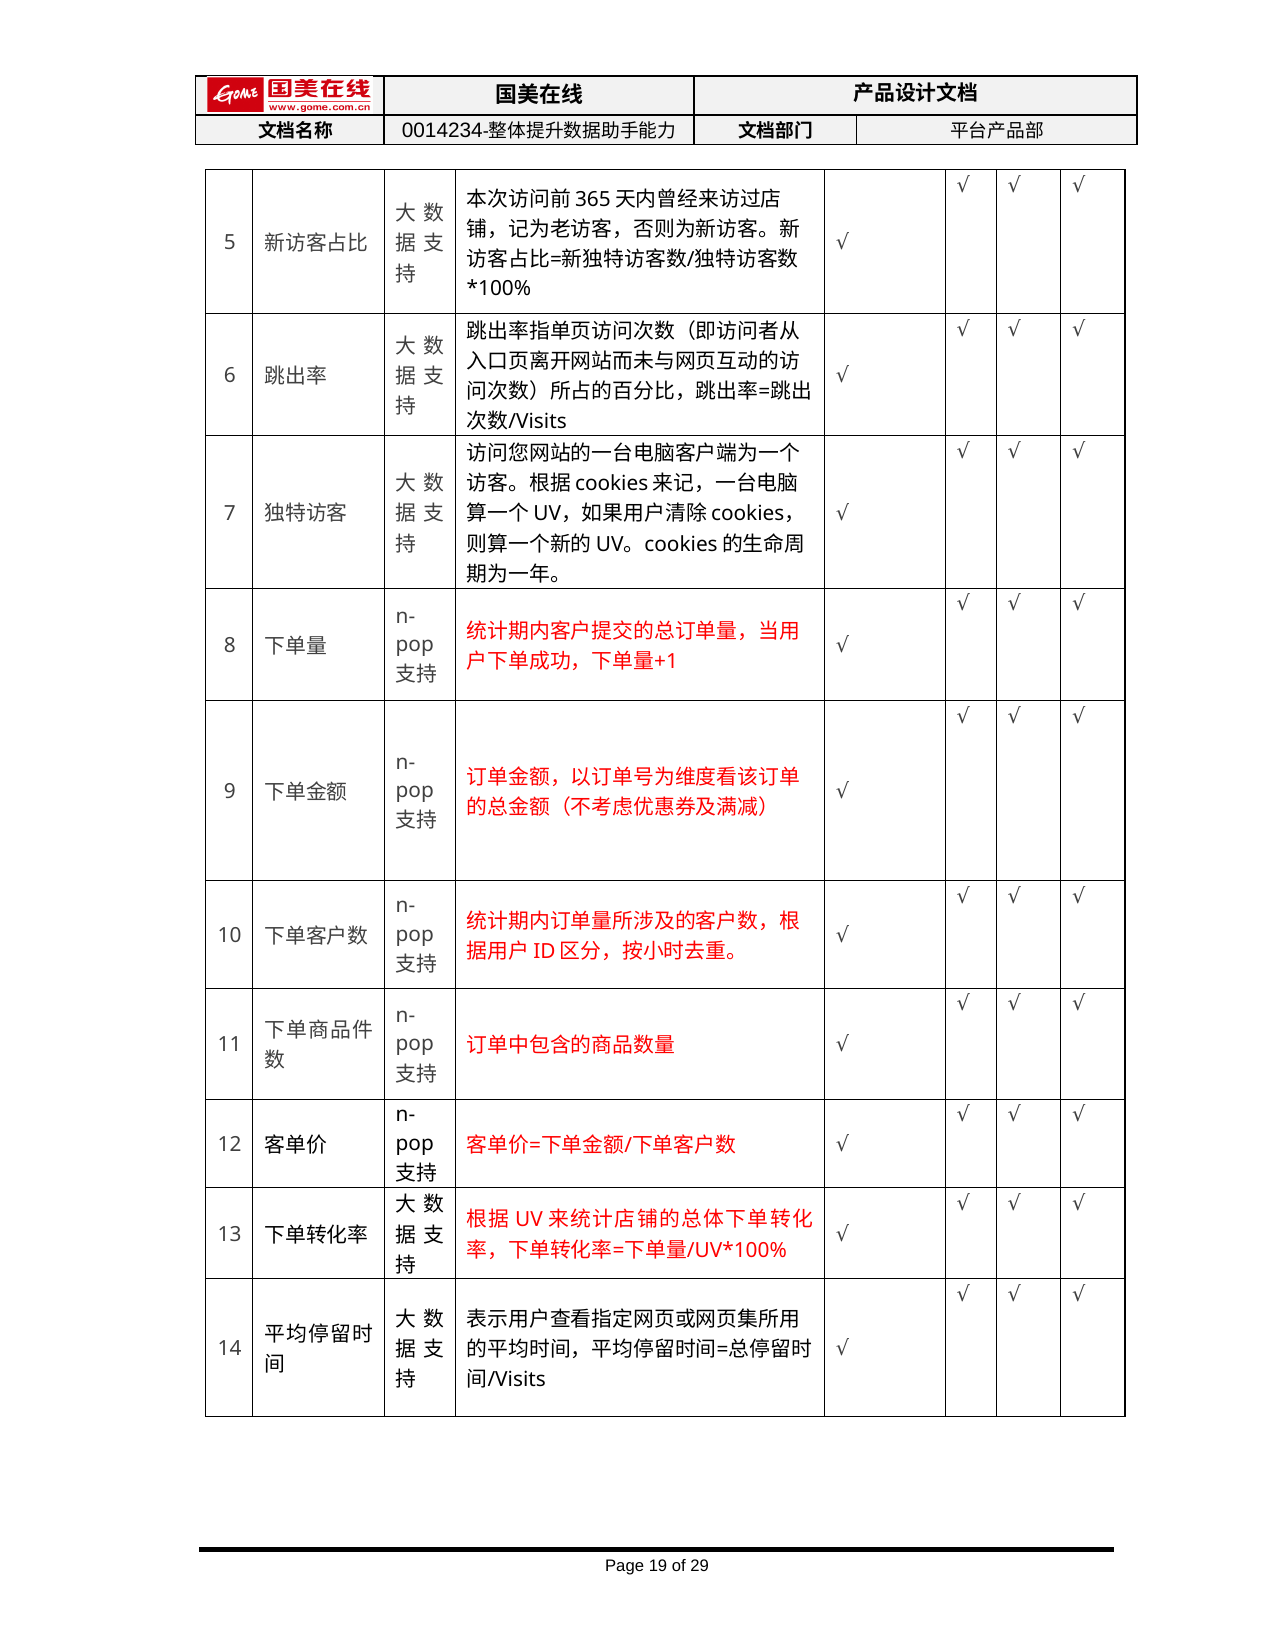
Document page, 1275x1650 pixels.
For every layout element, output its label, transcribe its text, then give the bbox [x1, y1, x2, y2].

table_cell √ [946, 436, 996, 587]
table_cell 统计期内客户提交的总订单量，当用户下单成功，下单量+1 [456, 589, 824, 700]
table_cell 下单量 [253, 589, 384, 700]
table_cell 订单中包含的商品数量 [456, 989, 824, 1098]
table_cell 5 [206, 170, 252, 313]
table_cell √ [825, 1279, 945, 1416]
table_cell √ [997, 170, 1060, 313]
table_cell 根据UV来统计店铺的总体下单转化率，下单转化率=下单量/UV*100% [456, 1188, 824, 1278]
table_cell √ [997, 1279, 1060, 1416]
table_cell n-pop支持 [385, 589, 455, 700]
table_cell n-pop支持 [385, 1100, 455, 1187]
table_cell 平均停留时间 [253, 1279, 384, 1416]
table_cell 下单商品件数 [253, 989, 384, 1098]
table_cell √ [825, 170, 945, 313]
table_cell √ [997, 881, 1060, 987]
table_cell 下单客户数 [253, 881, 384, 987]
table_cell 本次访问前365天内曾经来访过店铺，记为老访客，否则为新访客。新访客占比=新独特访客数/独特访客数*100% [456, 170, 824, 313]
table_cell 独特访客 [253, 436, 384, 587]
table_cell √ [825, 314, 945, 435]
table_cell 大数据支持 [385, 170, 455, 313]
table_cell √ [825, 1100, 945, 1187]
table_cell √ [1061, 436, 1124, 587]
table_cell √ [1061, 170, 1124, 313]
table_cell 9 [206, 701, 252, 880]
table_cell √ [997, 1188, 1060, 1278]
table_cell 大数据支持 [385, 314, 455, 435]
table_cell √ [946, 170, 996, 313]
table_cell √ [1061, 314, 1124, 435]
table_cell √ [825, 701, 945, 880]
table_cell √ [997, 701, 1060, 880]
table_cell √ [1061, 1100, 1124, 1187]
table_cell 下单金额 [253, 701, 384, 880]
table_cell 8 [206, 589, 252, 700]
table_cell 表示用户查看指定网页或网页集所用的平均时间，平均停留时间=总停留时间/Visits [456, 1279, 824, 1416]
table_cell √ [946, 701, 996, 880]
table_cell √ [997, 314, 1060, 435]
table_cell 新访客占比 [253, 170, 384, 313]
table_cell √ [997, 436, 1060, 587]
table_cell √ [1061, 881, 1124, 987]
table_cell √ [1061, 589, 1124, 700]
table_cell 12 [206, 1100, 252, 1187]
table_cell √ [825, 589, 945, 700]
table_cell 6 [206, 314, 252, 435]
table_cell √ [946, 1188, 996, 1278]
table_cell √ [997, 1100, 1060, 1187]
table_cell √ [825, 989, 945, 1098]
table_cell n-pop支持 [385, 881, 455, 987]
table_cell √ [946, 314, 996, 435]
table_cell √ [1061, 1279, 1124, 1416]
table_cell 跳出率 [253, 314, 384, 435]
table_cell 大数据支持 [385, 1279, 455, 1416]
table_cell √ [1061, 989, 1124, 1098]
table_cell 大数据支持 [385, 436, 455, 587]
table_cell 统计期内订单量所涉及的客户数，根据用户ID区分，按小时去重。 [456, 881, 824, 987]
table_cell √ [1061, 1188, 1124, 1278]
table_cell √ [1061, 701, 1124, 880]
table_cell 客单价 [253, 1100, 384, 1187]
table_cell n-pop支持 [385, 989, 455, 1098]
table_cell 访问您网站的一台电脑客户端为一个访客。根据cookies来记，一台电脑算一个UV，如果用户清除cookies，则算一个新的UV。cookies的生命周期为一年。 [456, 436, 824, 587]
table_cell 跳出率指单页访问次数（即访问者从入口页离开网站而未与网页互动的访问次数）所占的百分比，跳出率=跳出次数/Visits [456, 314, 824, 435]
table_cell √ [825, 1188, 945, 1278]
table_cell n-pop支持 [385, 701, 455, 880]
table_cell √ [825, 881, 945, 987]
table_cell 下单转化率 [253, 1188, 384, 1278]
table_cell √ [946, 589, 996, 700]
table_cell 11 [206, 989, 252, 1098]
table_cell 订单金额，以订单号为维度看该订单的总金额（不考虑优惠券及满减） [456, 701, 824, 880]
table_cell 7 [206, 436, 252, 587]
table_cell √ [997, 989, 1060, 1098]
table_cell √ [997, 589, 1060, 700]
table_cell √ [946, 1279, 996, 1416]
table_cell √ [946, 1100, 996, 1187]
table_cell 10 [206, 881, 252, 987]
table_cell 14 [206, 1279, 252, 1416]
table_cell 大数据支持 [385, 1188, 455, 1278]
table_cell √ [946, 881, 996, 987]
table_cell √ [946, 989, 996, 1098]
table_cell 客单价=下单金额/下单客户数 [456, 1100, 824, 1187]
picture [206, 76, 373, 114]
table_cell √ [825, 436, 945, 587]
table_cell 13 [206, 1188, 252, 1278]
